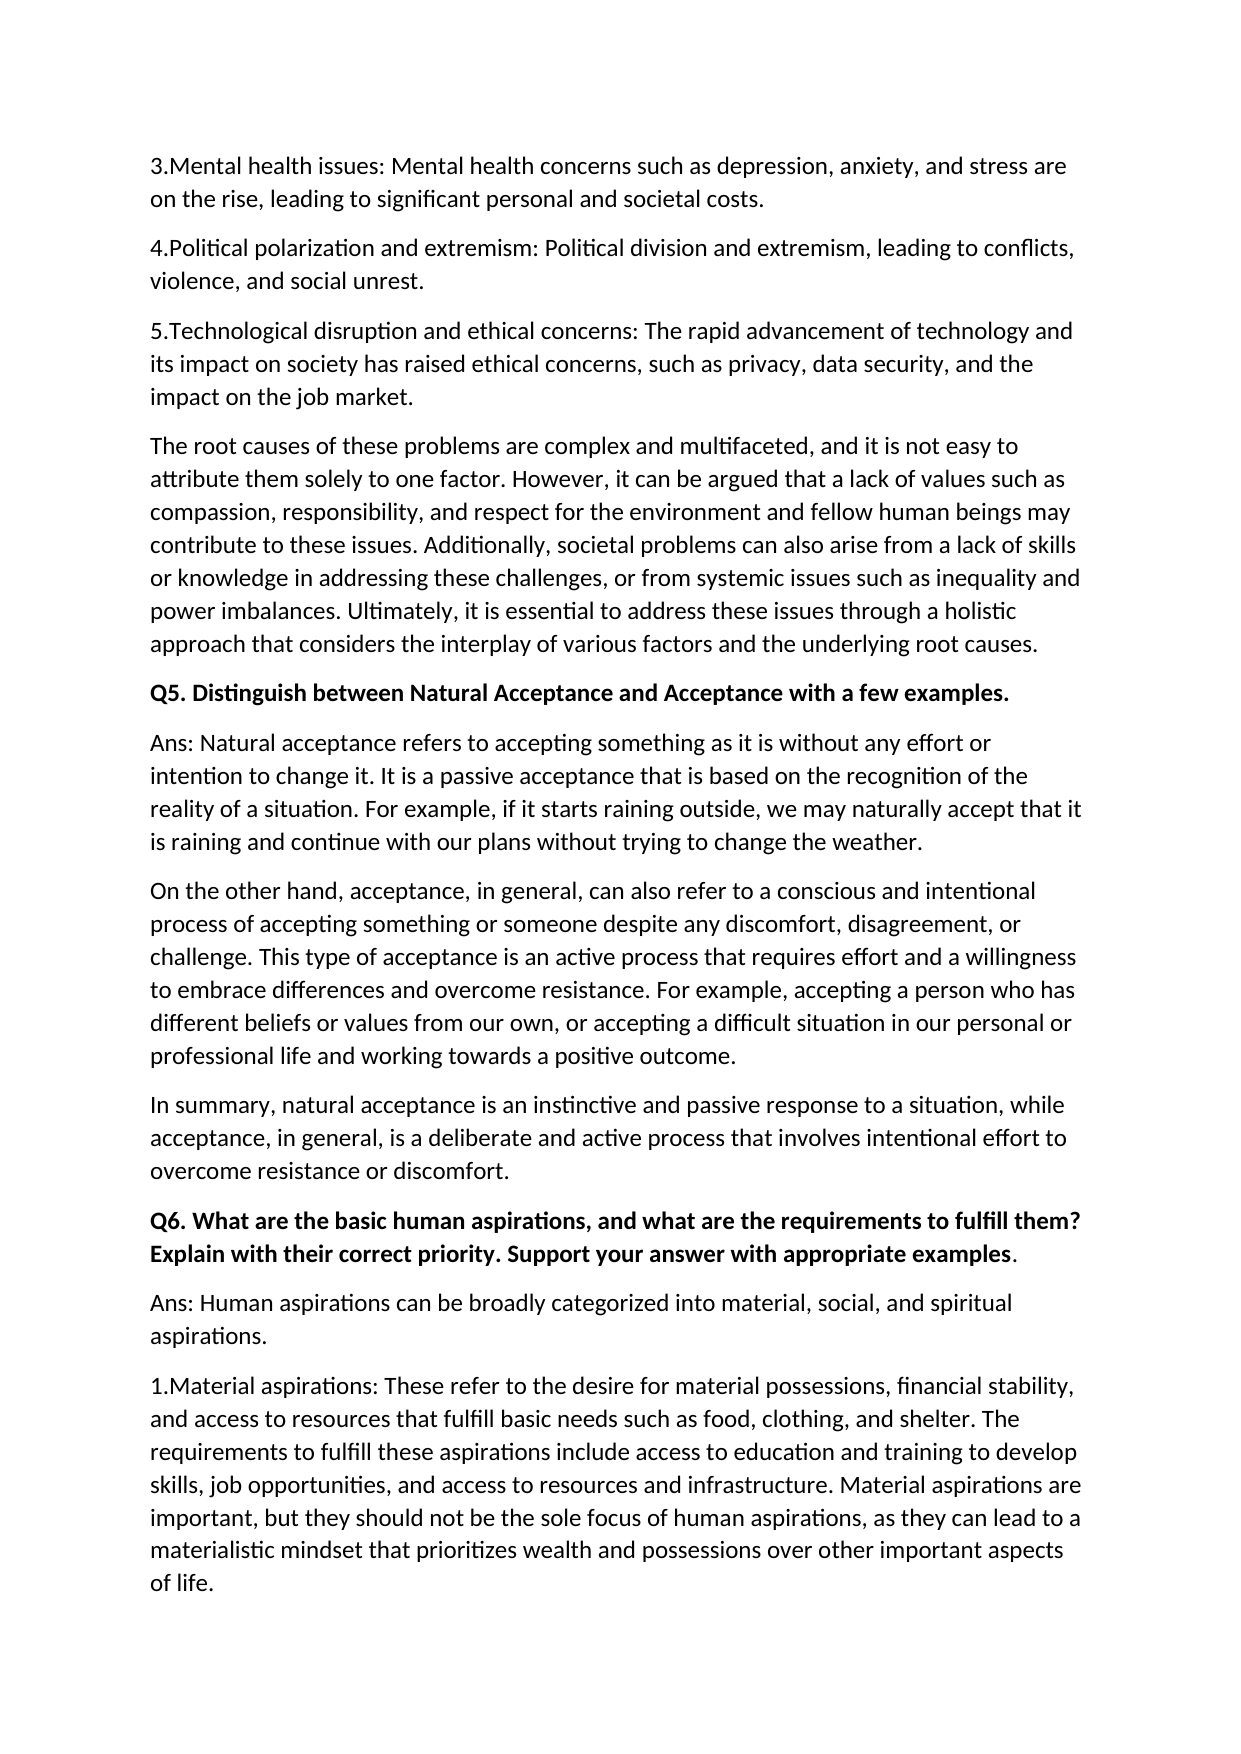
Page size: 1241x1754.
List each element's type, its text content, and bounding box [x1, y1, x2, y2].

text 1.Material aspirations: These refer to the desire for material possessions, financial stability, and access to resources that fulfill basic needs such as food, clothing, and shelter. The requirements to fulfill these aspirations include access to education and training to develop skills, job opportunities, and access to resources and infrastructure. Material aspirations are important, but they should not be the sole focus of human aspirations, as they can lead to a materialistic mindset that prioritizes wealth and possessions over other important aspects of life. [150, 1370, 1090, 1598]
text The root causes of these problems are complex and multifaceted, and it is not easy to attribute them solely to one factor. However, it can be argued that a lack of values such as compassion, responsibility, and respect for the environment and fellow human beings may contribute to these issues. Additionally, societal problems can also arise from a lack of skills or knowledge in addressing these challenges, or from systemic issues such as inequality and power imbalances. Ultimately, it is essential to address these issues through a holistic approach that considers the interplay of various factors and the underlying root causes. [150, 430, 1090, 658]
text Q6. What are the basic human aspirations, and what are the requirements to fulfill them? Explain with their correct priority. Support your answer with appropriate examples. [150, 1205, 1090, 1268]
text In summary, natural acceptance is an instinctive and passive response to a situation, while acceptance, in general, is a deliberate and active process that involves intentional effort to overcome resistance or discomfort. [150, 1089, 1090, 1186]
text 5.Technological disruption and ethical concerns: The rapid advancement of technology and its impact on society has raised ethical concerns, such as privacy, data security, and the impact on the job market. [150, 315, 1090, 411]
text Q5. Distinguish between Natural Acceptance and Acceptance with a few examples. [150, 677, 1090, 708]
text Ans: Natural acceptance refers to accepting something as it is without any effort or intention to change it. It is a passive acceptance that is based on the recognition of the reality of a situation. For example, if it starts raining outside, we may naturally accept that it is raining and continue with our plans without trying to change the weather. [150, 727, 1090, 856]
text Ans: Human aspirations can be broadly categorized into material, social, and spiritual aspirations. [150, 1287, 1090, 1351]
text 4.Political polarization and extremism: Political division and extremism, leading to conflicts, violence, and social unrest. [150, 232, 1090, 296]
text On the other hand, acceptance, in general, can also refer to a conscious and intentional process of accepting something or someone despite any discomfort, disagreement, or challenge. This type of acceptance is an active process that requires effort and a willingness to embrace differences and overcome resistance. For example, accepting a person who has different beliefs or values from our own, or accepting a difficult situation in our personal or professional life and working towards a positive outcome. [150, 875, 1090, 1071]
text 3.Mental health issues: Mental health concerns such as depression, anxiety, and stress are on the rise, leading to significant personal and societal costs. [150, 150, 1090, 213]
